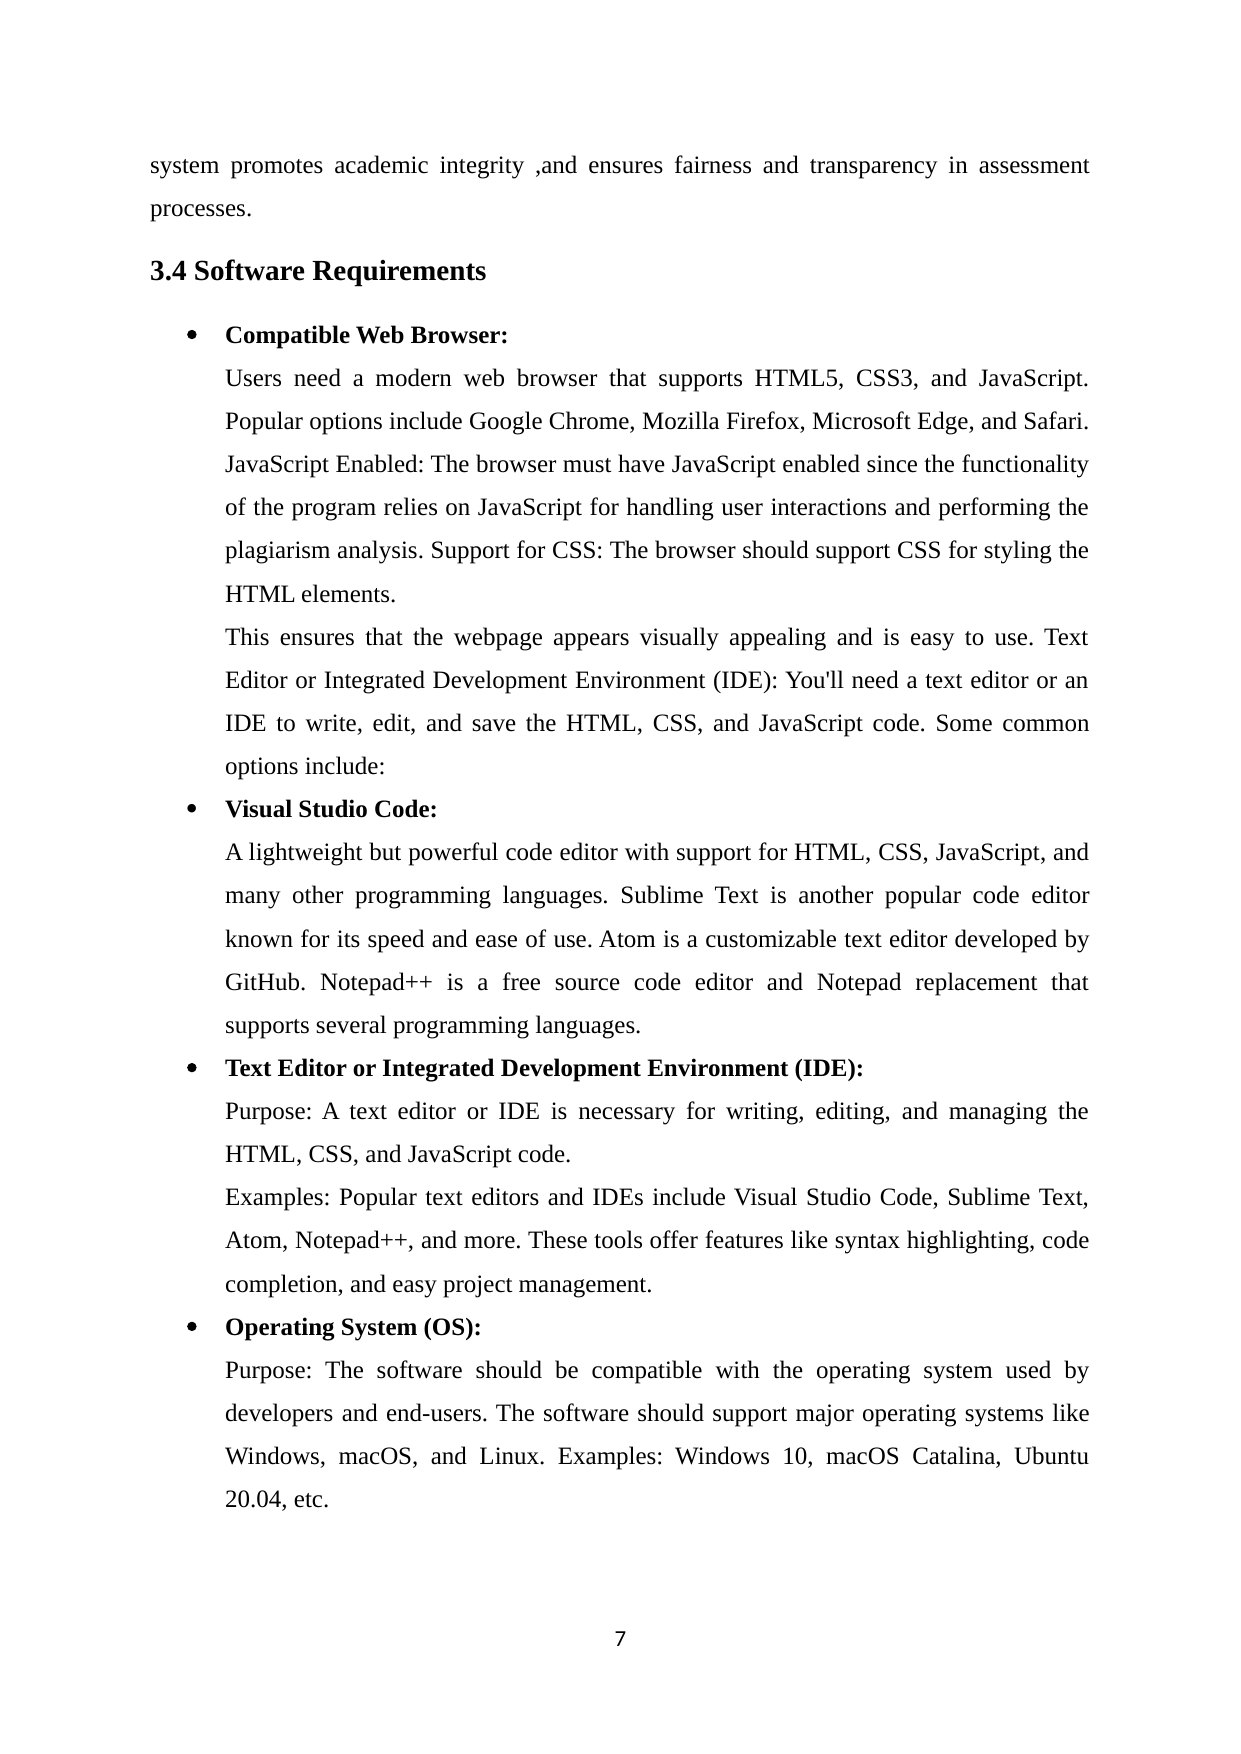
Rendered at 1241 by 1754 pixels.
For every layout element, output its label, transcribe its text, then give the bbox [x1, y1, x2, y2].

text 3.4 Software Requirements [150, 253, 1090, 286]
list Text Editor or Integrated Development Environment (IDE): [187, 1053, 1090, 1082]
list Operating System (OS): [187, 1312, 1090, 1341]
list A lightweight but powerful code editor with support for HTML, CSS, JavaScript, and many other programming languages. Sublime Text is another popular code editor known for its speed and ease of use. Atom is a customizable text editor developed by GitHub. Notepad++ is a free source code editor and Notepad replacement that supports several programming languages. [225, 837, 1090, 1039]
list Purpose: The software should be compatible with the operating system used by developers and end-users. The software should support major operating systems like Windows, macOS, and Linux. Examples: Windows 10, macOS Catalina, Ubuntu 20.04, etc. [225, 1355, 1090, 1513]
list Purpose: A text editor or IDE is necessary for writing, editing, and managing the HTML, CSS, and JavaScript code. [225, 1096, 1090, 1168]
list Compatible Web Browser: [187, 320, 1090, 349]
list Visual Studio Code: [187, 794, 1090, 823]
list Users need a modern web browser that supports HTML5, CSS3, and JavaScript. Popular options include Google Chrome, Mozilla Firefox, Microsoft Edge, and Safari. JavaScript Enabled: The browser must have JavaScript enabled since the functionality of the program relies on JavaScript for handling user interactions and performing the plagiarism analysis. Support for CSS: The browser should support CSS for styling the HTML elements. [225, 363, 1090, 607]
list This ensures that the webpage appears visually appealing and is easy to use. Text Editor or Integrated Development Environment (IDE): You'll need a text editor or an IDE to write, edit, and save the HTML, CSS, and JavaScript code. Some common options include: [225, 622, 1090, 780]
list Examples: Popular text editors and IDEs include Visual Studio Code, Sublime Text, Atom, Notepad++, and more. These tools offer features like syntax highlighting, code completion, and easy project management. [225, 1182, 1090, 1297]
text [150, 150, 1090, 222]
